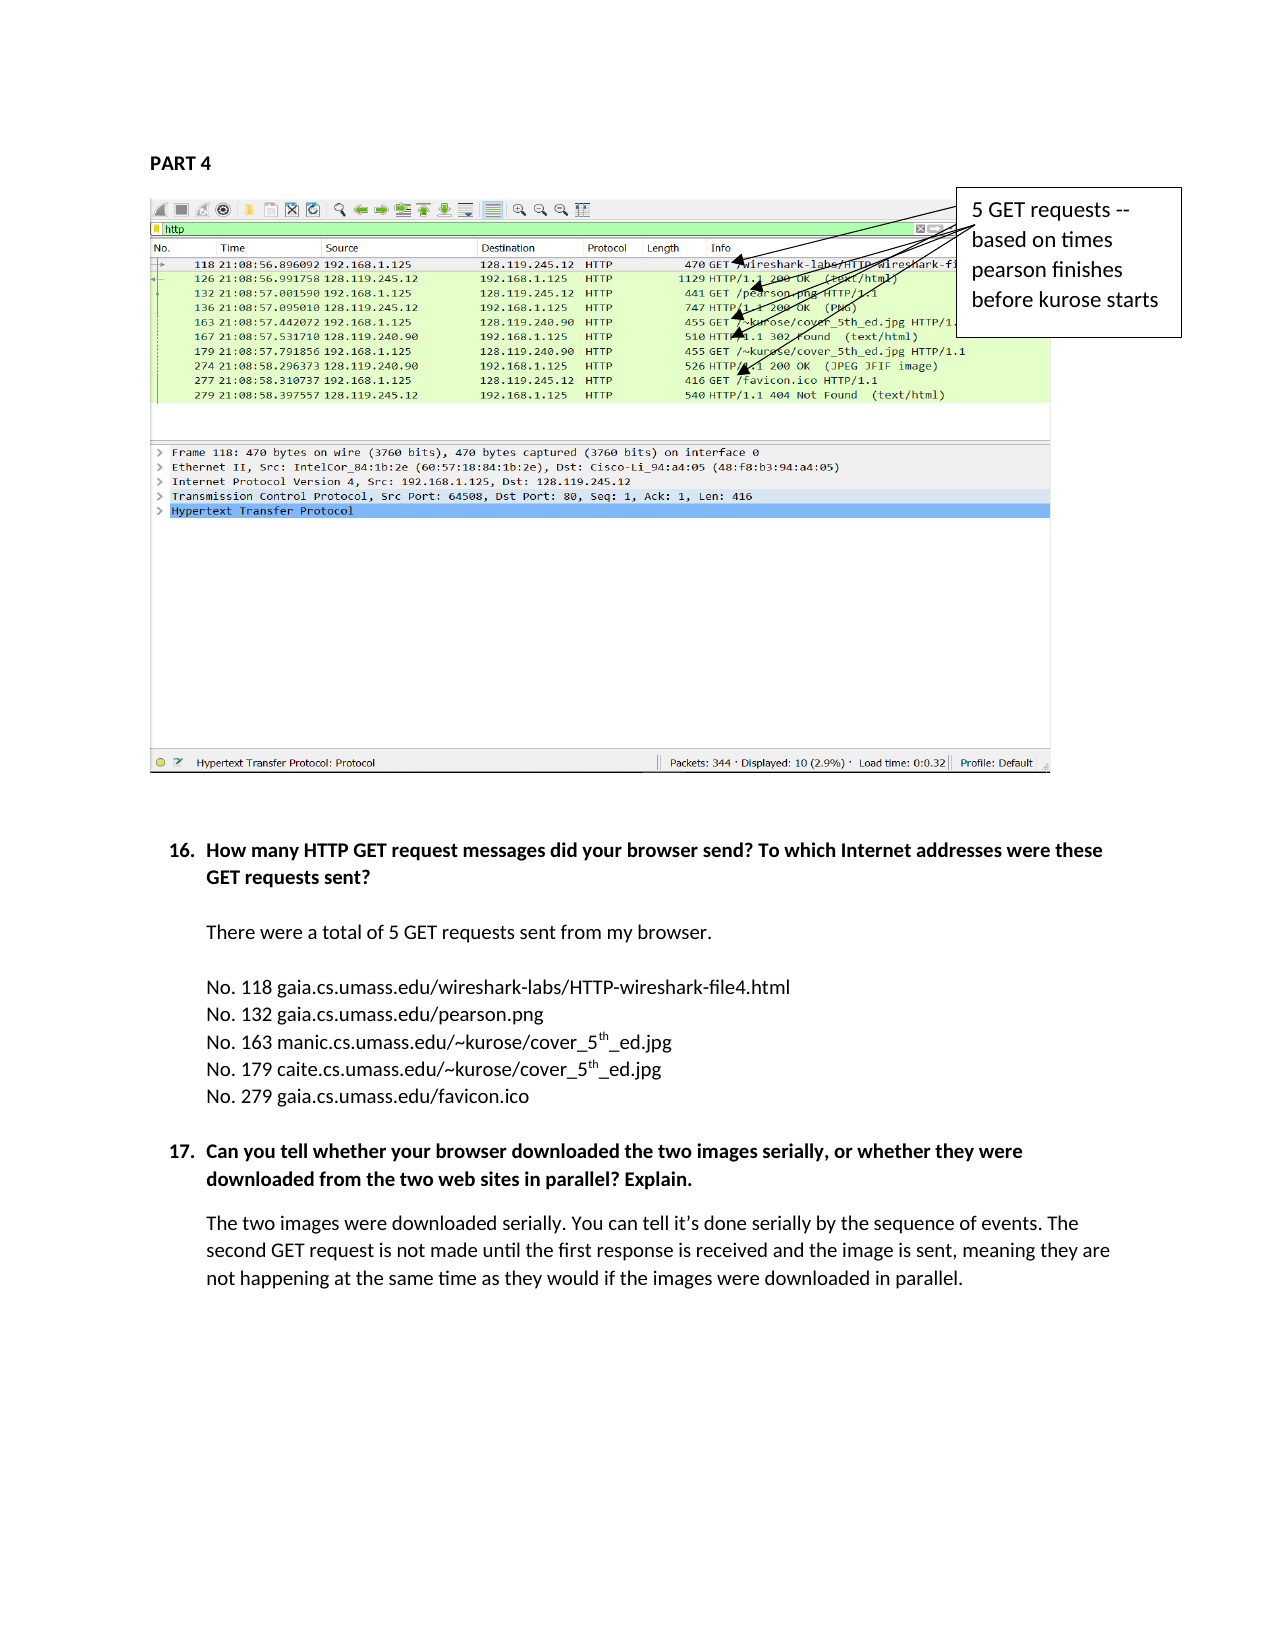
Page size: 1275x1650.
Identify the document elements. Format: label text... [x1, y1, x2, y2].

list No. 163 manic.cs.umass.edu/~kurose/cover_5th_ed.jpg [206, 1029, 1125, 1054]
text The two images were downloaded serially. You can tell it’s done serially by the sequence of events. The second GET request is not made until the first response is received and the image is sent, meaning they are not happening at the same time as they would if the images were downloaded in parallel. [206, 1210, 1125, 1290]
list Can you tell whether your browser downloaded the two images serially, or whether they were downloaded from the two web sites in parallel? Explain. [169, 1138, 1125, 1191]
list No. 118 gaia.cs.umass.edu/wireshark-labs/HTTP-wireshark-file4.html [206, 974, 1125, 999]
list No. 132 gaia.cs.umass.edu/pearson.png [206, 1002, 1125, 1027]
picture [921, 237, 938, 244]
text PART 4 [150, 150, 1125, 175]
picture [945, 226, 956, 232]
list There were a total of 5 GET requests sent from my browser. [206, 919, 1125, 945]
picture [150, 198, 1051, 773]
list No. 179 caite.cs.umass.edu/~kurose/cover_5th_ed.jpg [206, 1056, 1125, 1082]
list How many HTTP GET request messages did your browser send? To which Internet addresses were these GET requests sent? [169, 837, 1125, 890]
list No. 279 gaia.cs.umass.edu/favicon.ico [206, 1084, 1125, 1109]
